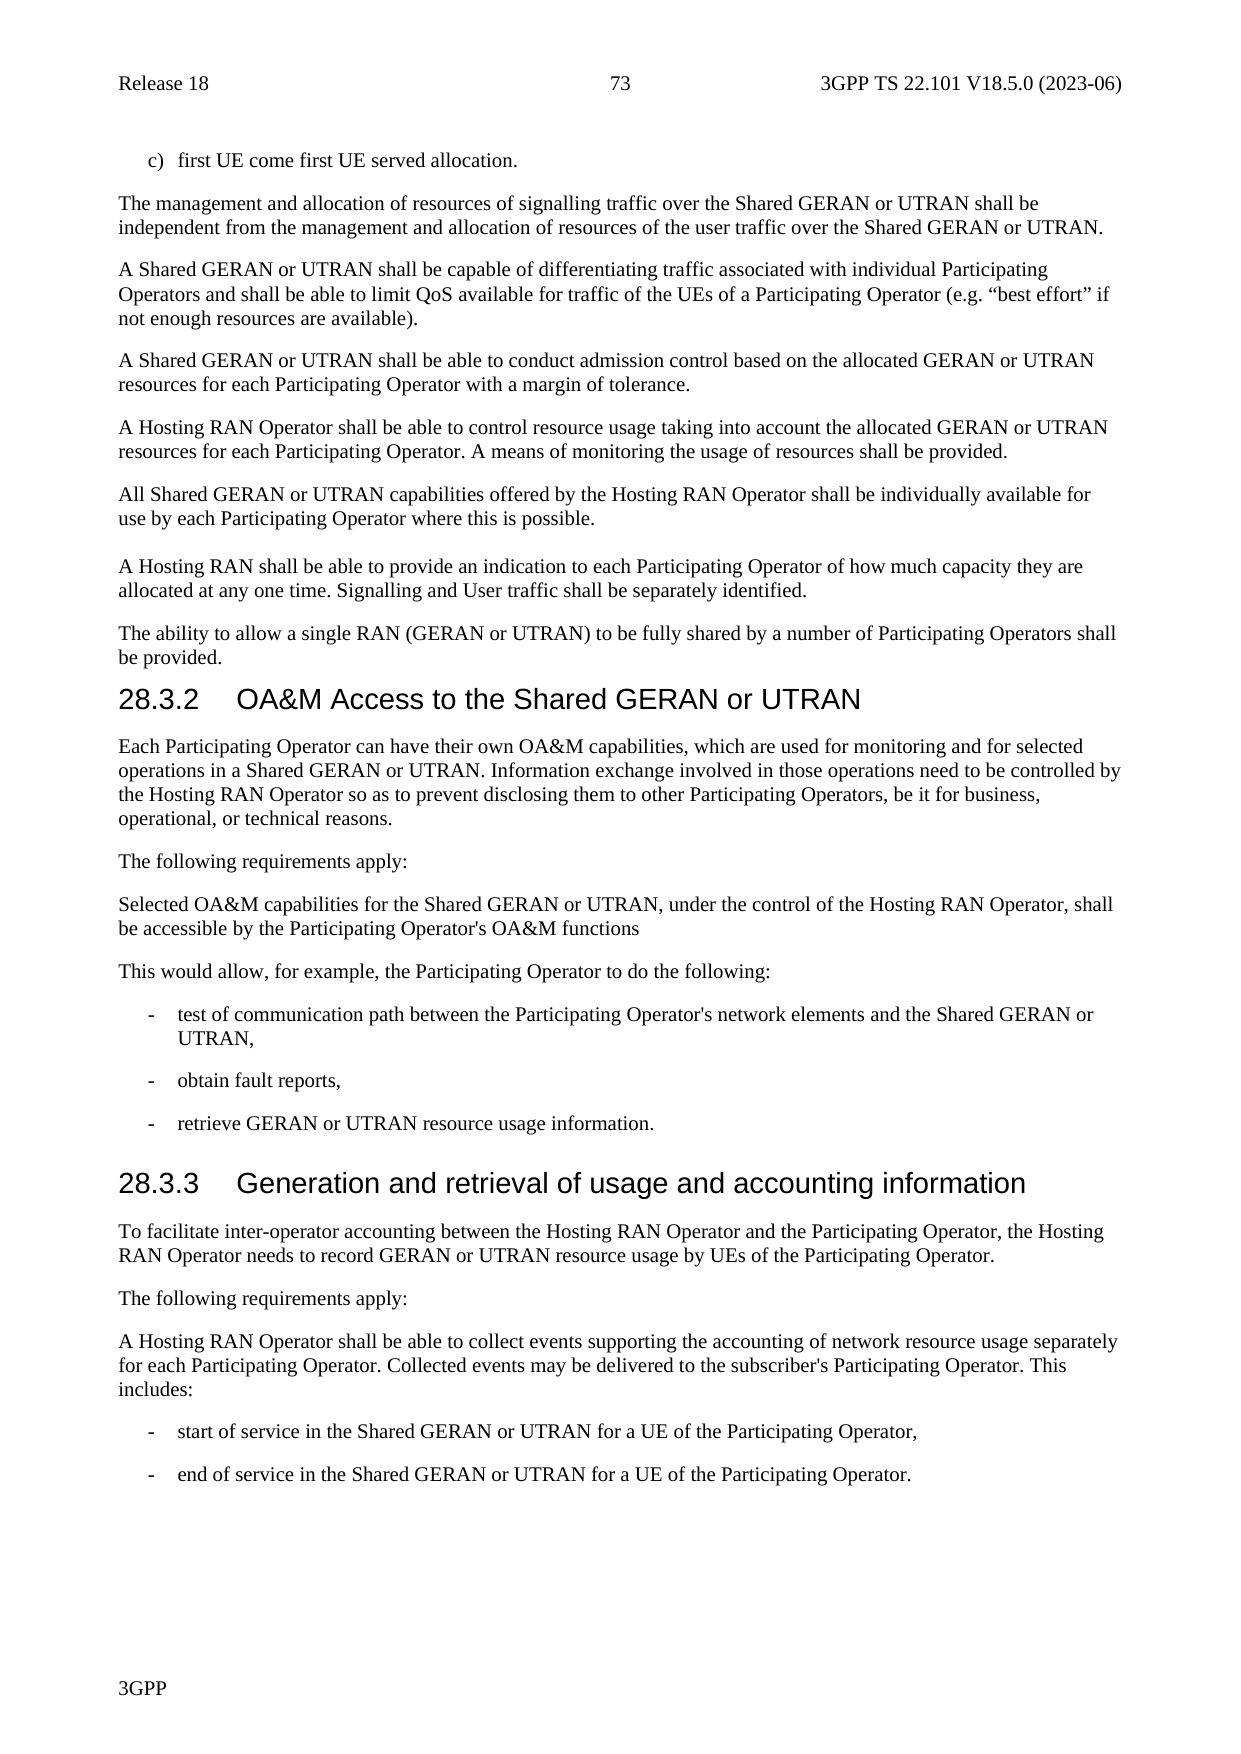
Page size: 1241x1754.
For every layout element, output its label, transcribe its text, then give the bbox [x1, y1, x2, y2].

text A Hosting RAN Operator shall be able to collect events supporting the accounting of network resource usage separately for each Participating Operator. Collected events may be delivered to the subscriber's Participating Operator. This includes: [118, 1328, 1122, 1401]
text - end of service in the Shared GERAN or UTRAN for a UE of the Participating Operator. [148, 1462, 1122, 1486]
text A Hosting RAN Operator shall be able to control resource usage taking into account the allocated GERAN or UTRAN resources for each Participating Operator. A means of monitoring the usage of resources shall be provided. [118, 415, 1122, 463]
text Selected OA&M capabilities for the Shared GERAN or UTRAN, under the control of the Hosting RAN Operator, shall be accessible by the Participating Operator's OA&M functions [118, 892, 1122, 940]
text The management and allocation of resources of signalling traffic over the Shared GERAN or UTRAN shall be independent from the management and allocation of resources of the user traffic over the Shared GERAN or UTRAN. [118, 191, 1122, 239]
text The ability to allow a single RAN (GERAN or UTRAN) to be fully shared by a number of Participating Operators shall be provided. [118, 621, 1122, 669]
text To facilitate inter-operator accounting between the Hosting RAN Operator and the Participating Operator, the Hosting RAN Operator needs to record GERAN or UTRAN resource usage by UEs of the Participating Operator. [118, 1219, 1122, 1267]
text This would allow, for example, the Participating Operator to do the following: [118, 959, 1122, 983]
text - retrieve GERAN or UTRAN resource usage information. [148, 1111, 1122, 1135]
subtitle 28.3.2 OA&M Access to the Shared GERAN or UTRAN [118, 682, 1122, 715]
text Each Participating Operator can have their own OA&M capabilities, which are used for monitoring and for selected operations in a Shared GERAN or UTRAN. Information exchange involved in those operations need to be controlled by the Hosting RAN Operator so as to prevent disclosing them to other Participating Operators, be it for business, operational, or technical reasons. [118, 734, 1122, 830]
text c) first UE come first UE served allocation. [148, 148, 1122, 172]
text The following requirements apply: [118, 849, 1122, 873]
text - start of service in the Shared GERAN or UTRAN for a UE of the Participating Operator, [148, 1419, 1122, 1443]
text - obtain fault reports, [148, 1068, 1122, 1092]
text All Shared GERAN or UTRAN capabilities offered by the Hosting RAN Operator shall be individually available for use by each Participating Operator where this is possible. [118, 482, 1122, 530]
text A Shared GERAN or UTRAN shall be capable of differentiating traffic associated with individual Participating Operators and shall be able to limit QoS available for traffic of the UEs of a Participating Operator (e.g. “best effort” if not enough resources are available). [118, 257, 1122, 329]
text - test of communication path between the Participating Operator's network elements and the Shared GERAN or UTRAN, [148, 1002, 1122, 1050]
text The following requirements apply: [118, 1286, 1122, 1310]
subtitle 28.3.3 Generation and retrieval of usage and accounting information [118, 1167, 1122, 1200]
text A Hosting RAN shall be able to provide an indication to each Participating Operator of how much capacity they are allocated at any one time. Signalling and User traffic shall be separately identified. [118, 554, 1122, 602]
text A Shared GERAN or UTRAN shall be able to conduct admission control based on the allocated GERAN or UTRAN resources for each Participating Operator with a margin of tolerance. [118, 348, 1122, 396]
